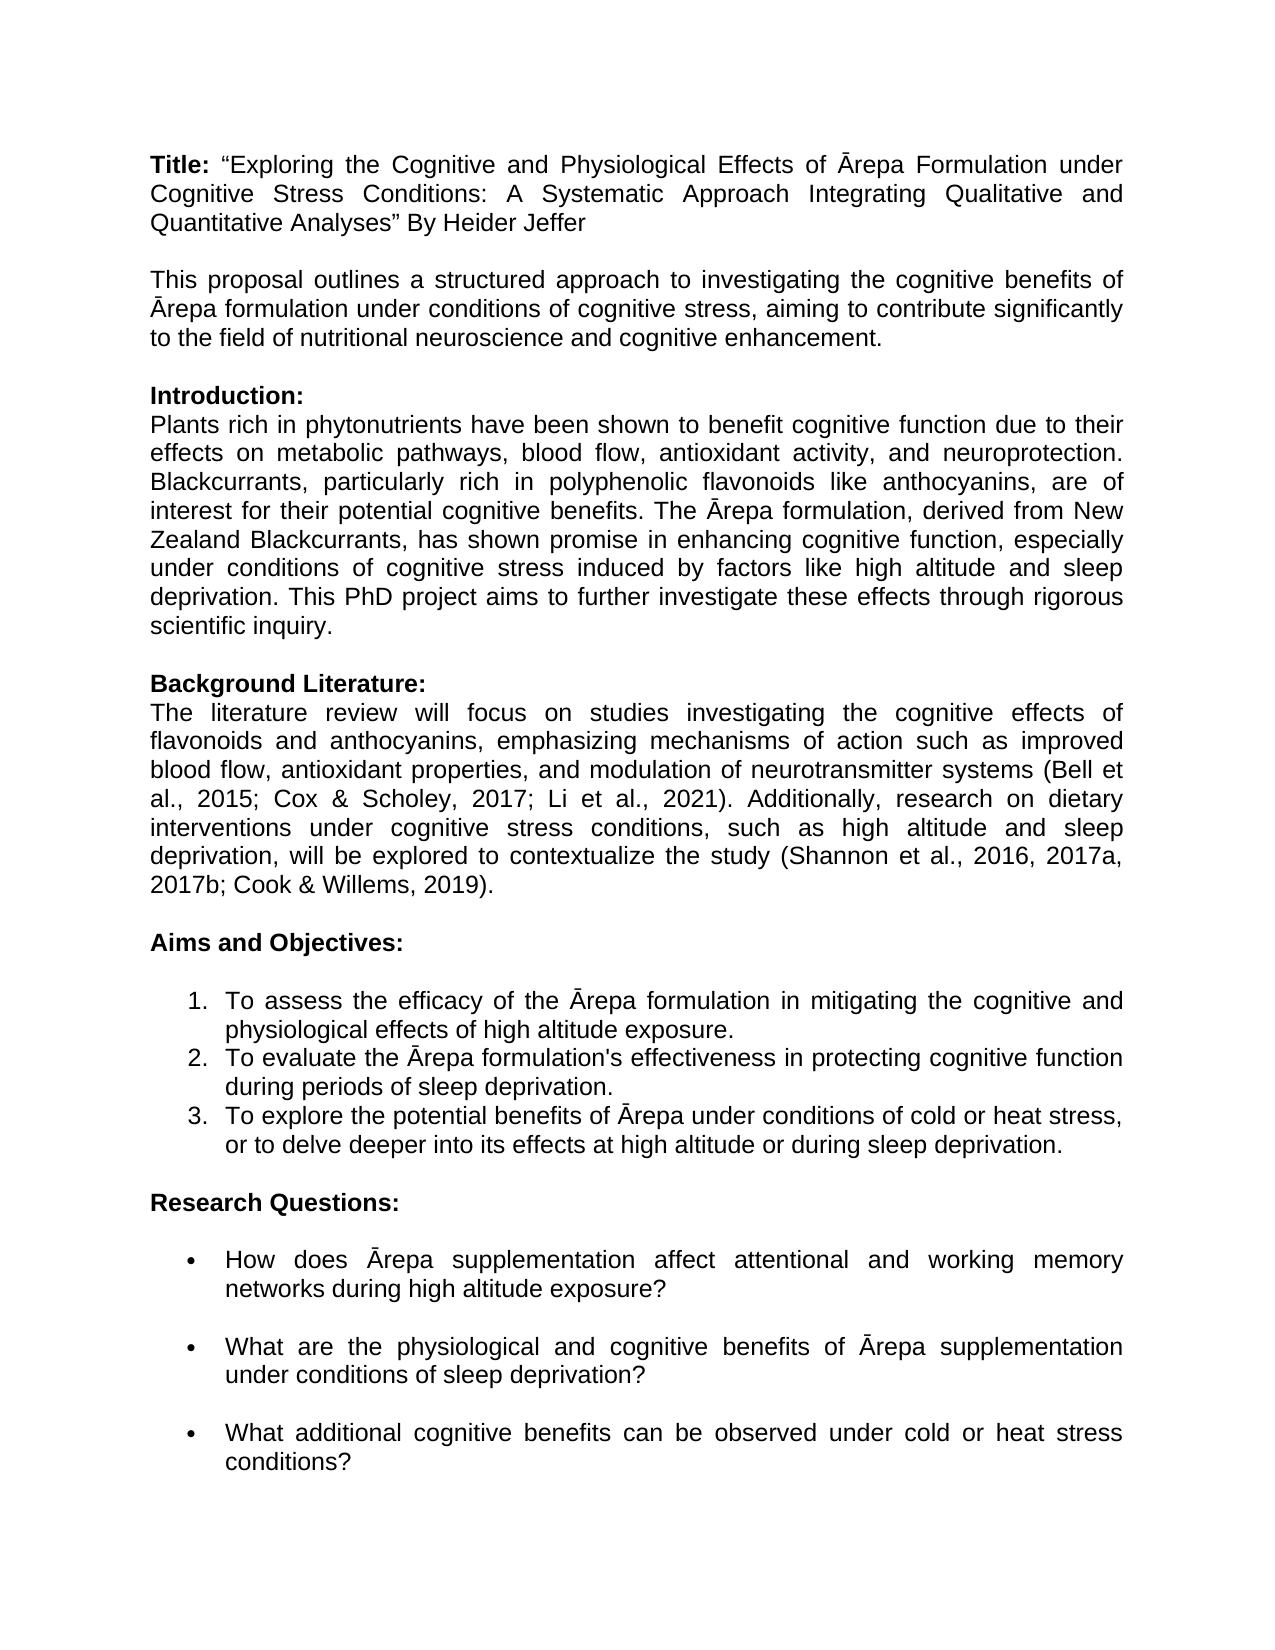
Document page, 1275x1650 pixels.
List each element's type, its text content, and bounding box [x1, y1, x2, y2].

list What are the physiological and cognitive benefits of Ārepa supplementation under conditions of sleep deprivation? [187, 1332, 1125, 1418]
list How does Ārepa supplementation affect attentional and working memory networks during high altitude exposure? [187, 1245, 1125, 1332]
text Introduction: Plants rich in phytonutrients have been shown to benefit cognitive function due to their effects on metabolic pathways, blood flow, antioxidant activity, and neuroprotection. Blackcurrants, particularly rich in polyphenolic flavonoids like anthocyanins, are of interest for their potential cognitive benefits. The Ārepa formulation, derived from New Zealand Blackcurrants, has shown promise in enhancing cognitive function, especially under conditions of cognitive stress induced by factors like high altitude and sleep deprivation. This PhD project aims to further investigate these effects through rigorous scientific inquiry. [150, 381, 1125, 639]
text Aims and Objectives: [150, 928, 1125, 957]
list To evaluate the Ārepa formulation's effectiveness in protecting cognitive function during periods of sleep deprivation. [187, 1043, 1125, 1101]
text Title: “Exploring the Cognitive and Physiological Effects of Ārepa Formulation under Cognitive Stress Conditions: A Systematic Approach Integrating Qualitative and Quantitative Analyses” By Heider Jeffer [150, 150, 1125, 236]
text Research Questions: [150, 1187, 1125, 1216]
text Background Literature: The literature review will focus on studies investigating the cognitive effects of flavonoids and anthocyanins, emphasizing mechanisms of action such as improved blood flow, antioxidant properties, and modulation of neurotransmitter systems (Bell et al., 2015; Cox & Scholey, 2017; Li et al., 2021). Additionally, research on dietary interventions under cognitive stress conditions, such as high altitude and sleep deprivation, will be explored to contextualize the study (Shannon et al., 2016, 2017a, 2017b; Cook & Willems, 2019). [150, 669, 1125, 899]
list What additional cognitive benefits can be observed under cold or heat stress conditions? [187, 1418, 1125, 1475]
text This proposal outlines a structured approach to investigating the cognitive benefits of Ārepa formulation under conditions of cognitive stress, aiming to contribute significantly to the field of nutritional neuroscience and cognitive enhancement. [150, 265, 1125, 352]
list To assess the efficacy of the Ārepa formulation in mitigating the cognitive and physiological effects of high altitude exposure. [187, 986, 1125, 1043]
